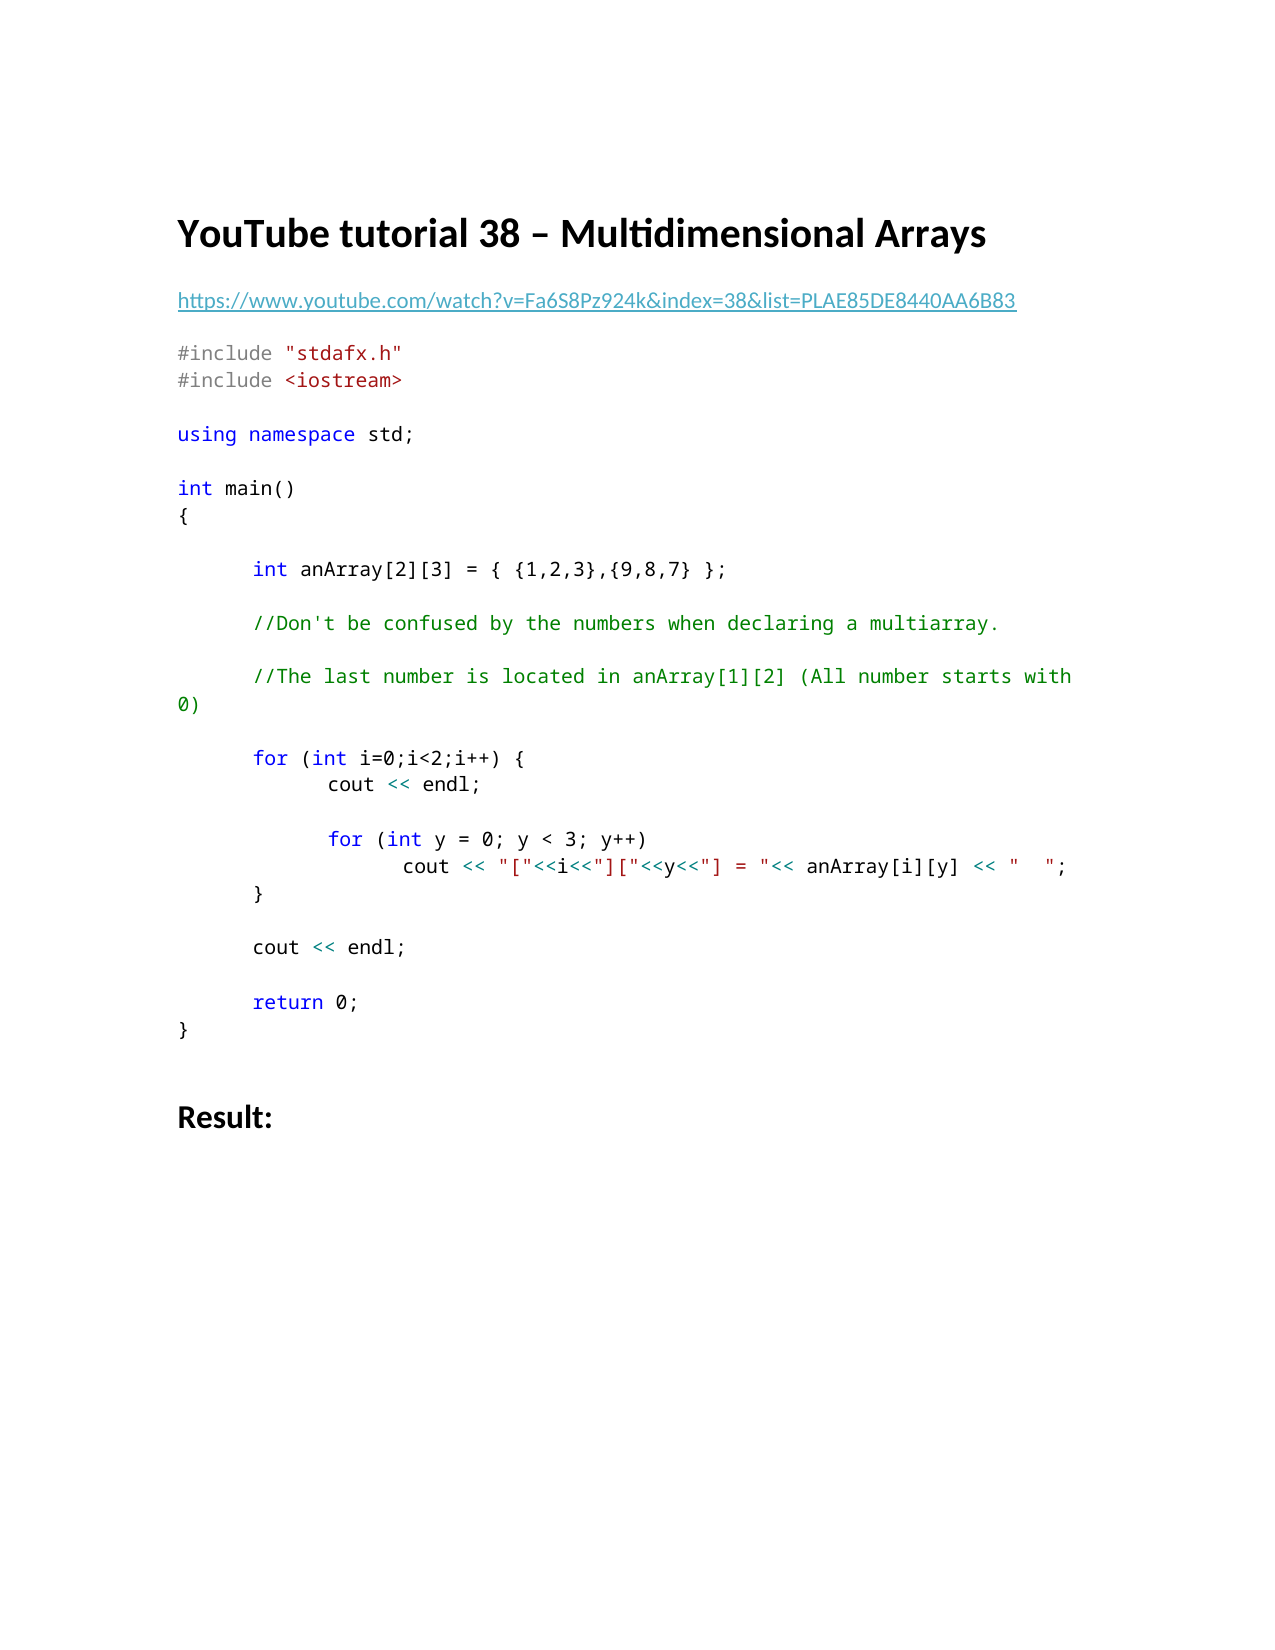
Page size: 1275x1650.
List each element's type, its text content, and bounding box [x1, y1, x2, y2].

text using namespace std; [177, 420, 1098, 447]
text } [177, 1016, 1098, 1043]
text cout << endl; [177, 771, 1098, 798]
text cout << "["<<i<<"]["<<y<<"] = "<< anArray[i][y] << " "; [177, 853, 1098, 880]
text #include <iostream> [177, 366, 1098, 393]
text int main() [177, 474, 1098, 501]
text int anArray[2][3] = { {1,2,3},{9,8,7} }; [252, 555, 1098, 582]
text { [177, 501, 1098, 528]
text #include "stdafx.h" [177, 339, 1098, 366]
text //The last number is located in anArray[1][2] (All number starts with 0) [177, 663, 1098, 717]
text cout << endl; [177, 934, 1098, 961]
text for (int y = 0; y < 3; y++) [177, 826, 1098, 853]
text YouTube tutorial 38 – Multidimensional Arrays [177, 207, 1098, 258]
text } [177, 880, 1098, 907]
text https://www.youtube.com/watch?v=Fa6S8Pz924k&index=38&list=PLAE85DE8440AA6B83 [177, 286, 1098, 314]
text return 0; [177, 989, 1098, 1016]
text //Don't be confused by the numbers when declaring a multiarray. [252, 609, 1098, 636]
text Result: [177, 1096, 1098, 1136]
text for (int i=0;i<2;i++) { [177, 744, 1098, 771]
